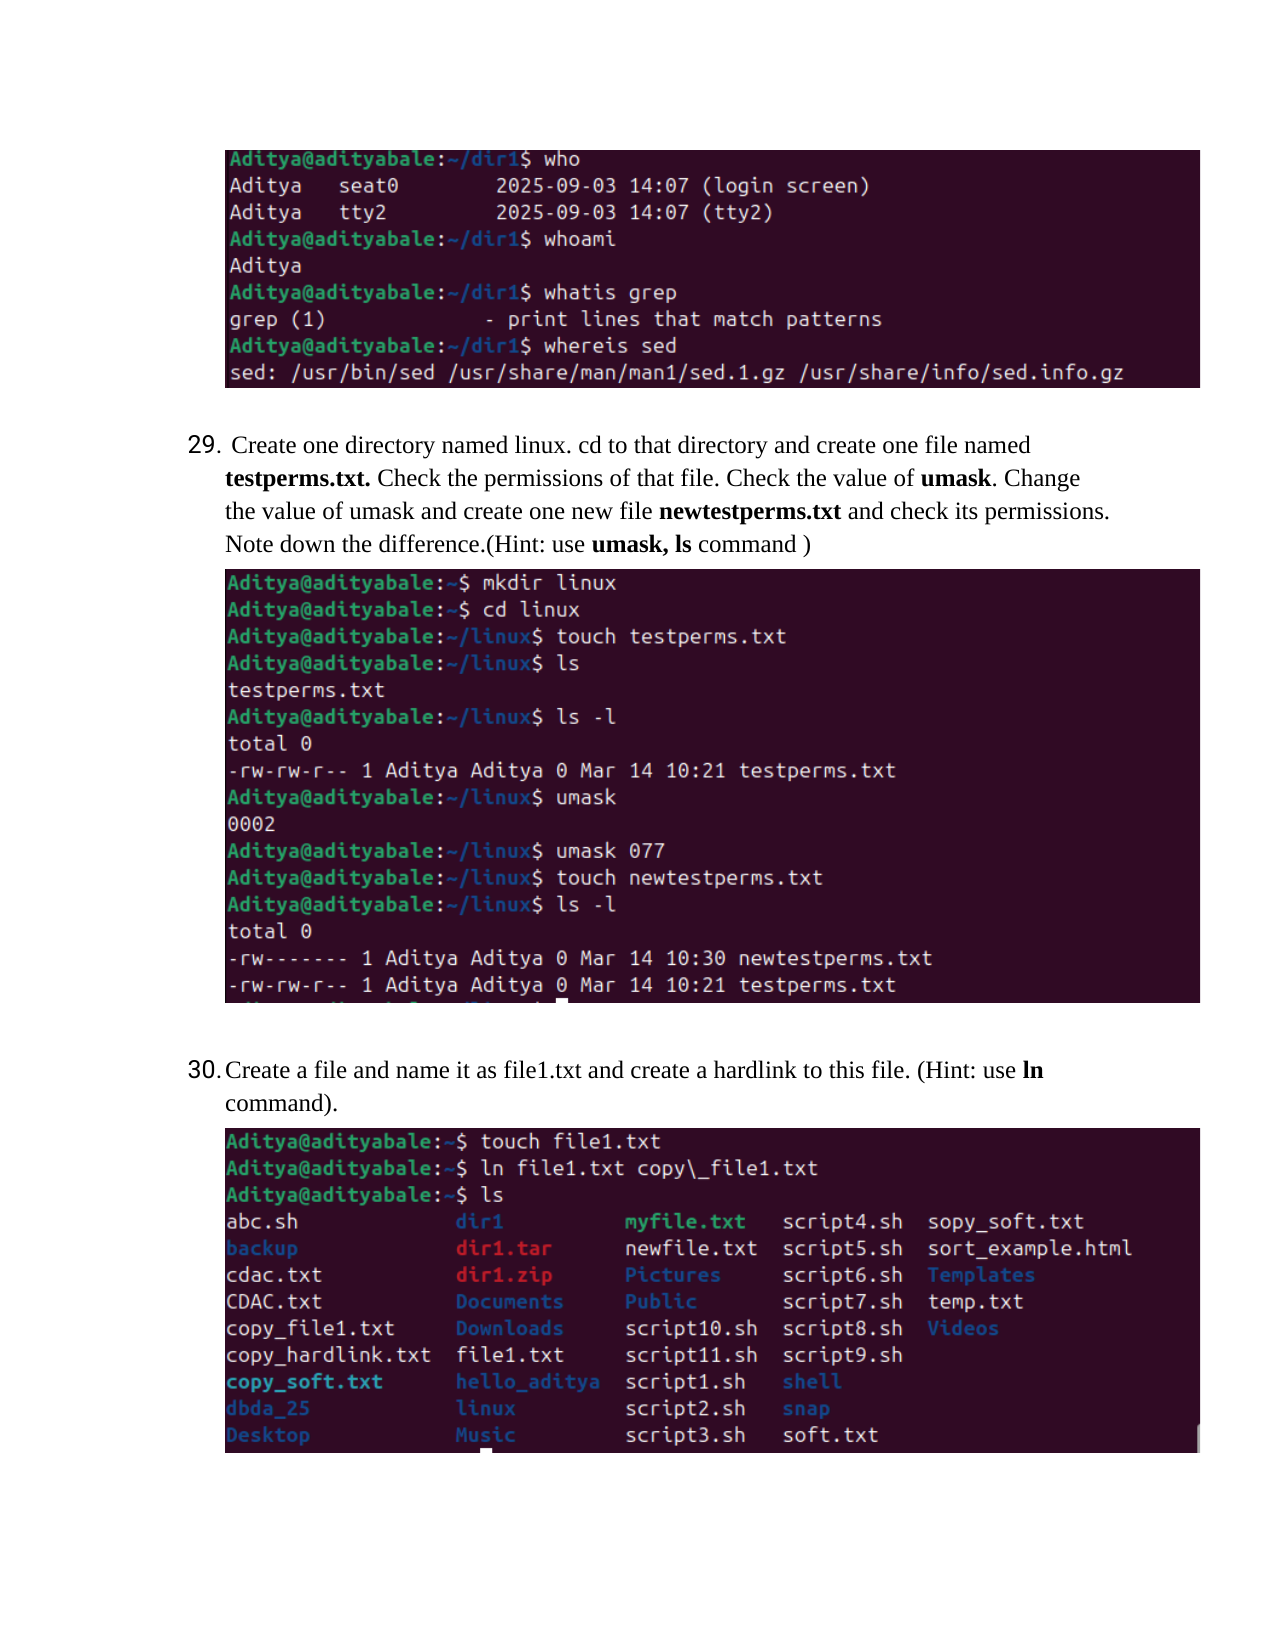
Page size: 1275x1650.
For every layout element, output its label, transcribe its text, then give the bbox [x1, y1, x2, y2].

list Create one directory named linux. cd to that directory and create one file named testperms.txt. ​Check the permissions of that file. Check the value of umask​. Change the value of umask and create one new file newtestperms.txt ​and check its permissions. Note down the difference.(Hint: use umask, ls command ) [187, 430, 1111, 557]
picture [225, 1128, 1200, 1453]
list Create a file and name it as file1.txt and create a hardlink to this file. (Hint: use ln​ command). [187, 1055, 1111, 1117]
picture [225, 150, 1200, 388]
picture [225, 569, 1200, 1003]
